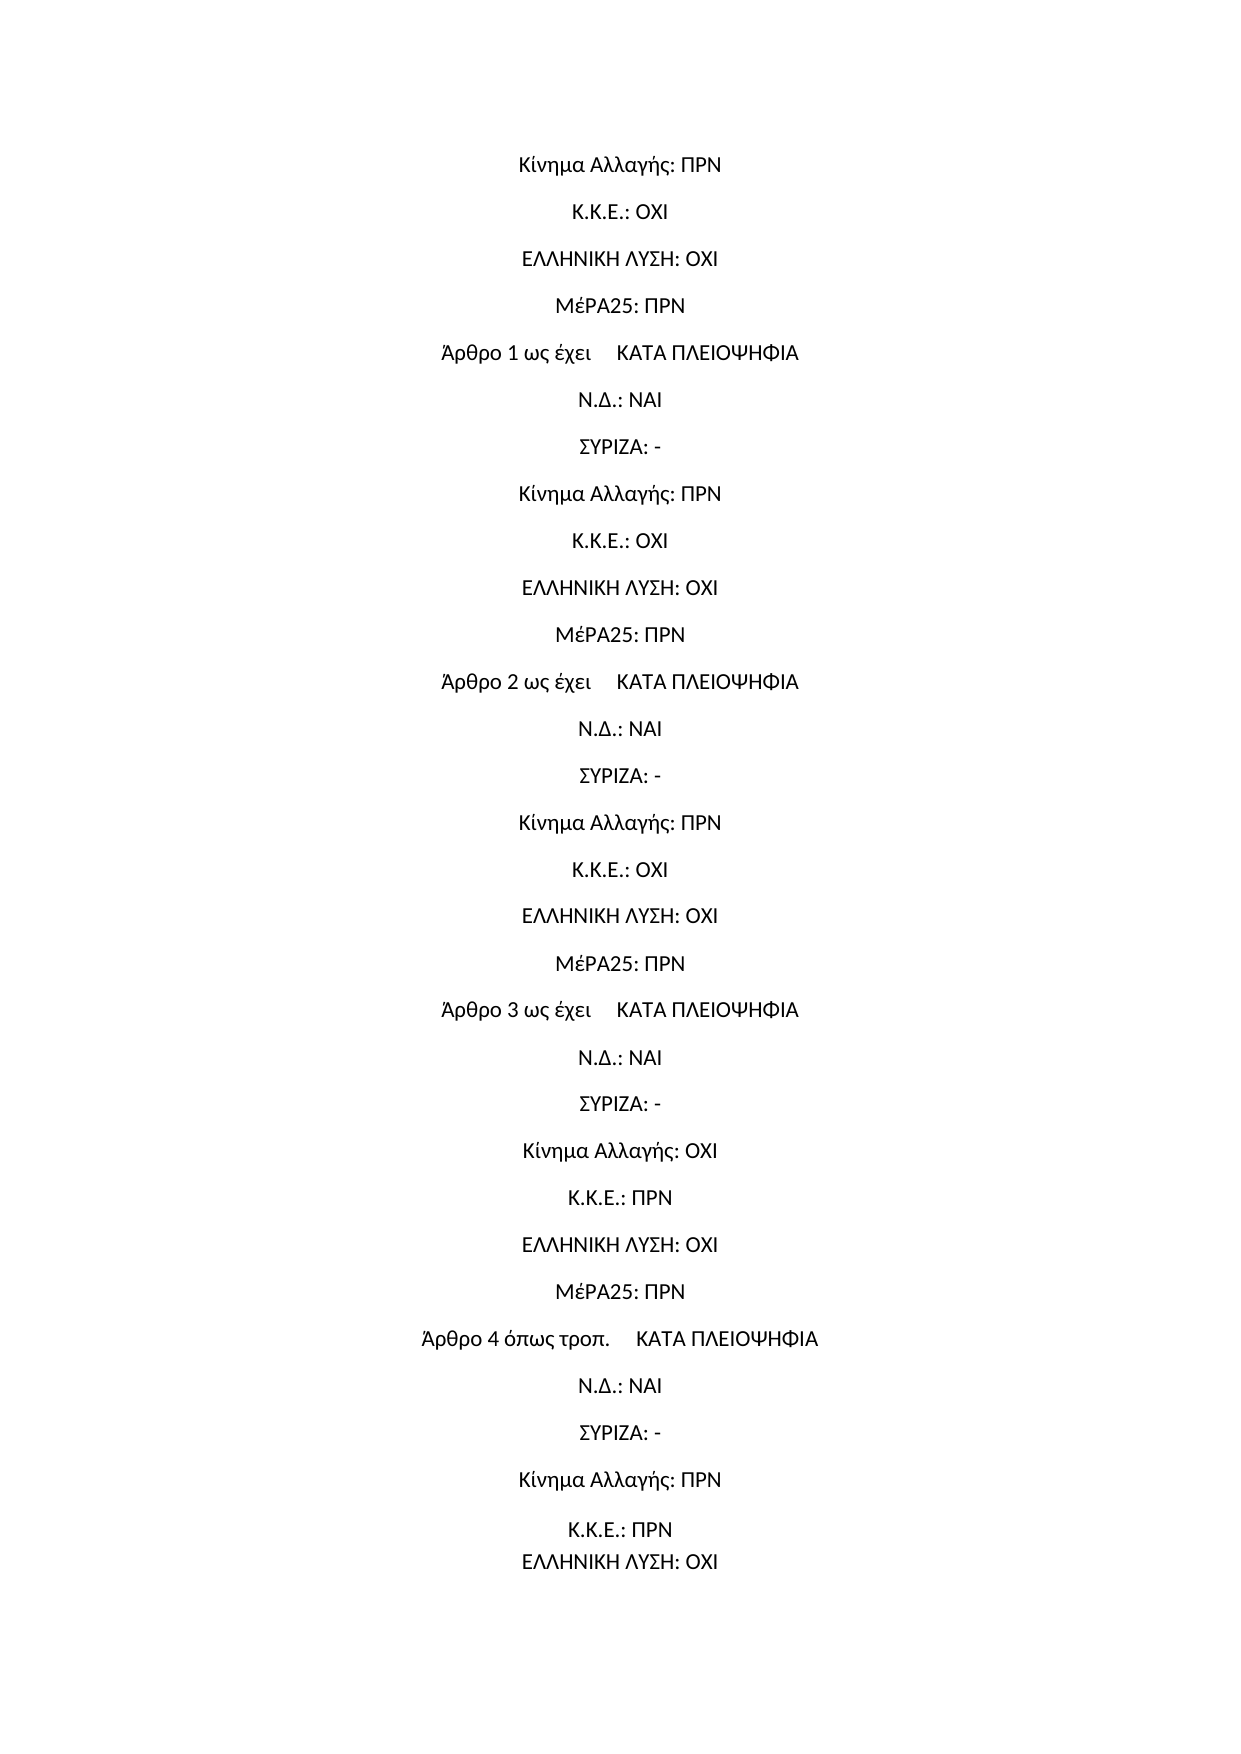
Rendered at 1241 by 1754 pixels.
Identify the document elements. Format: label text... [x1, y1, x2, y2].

table_cell ΕΛΛΗΝΙΚΗ ΛΥΣΗ: OXI [251, 1231, 989, 1277]
table_cell ΕΛΛΗΝΙΚΗ ΛΥΣΗ: OXI [251, 1547, 989, 1594]
table_cell ΜέΡΑ25: ΠΡΝ [251, 620, 989, 667]
table_cell ΕΛΛΗΝΙΚΗ ΛΥΣΗ: OXI [251, 573, 989, 620]
table_cell Κίνημα Αλλαγής: OXI [251, 1137, 989, 1183]
table_cell Ν.Δ.: ΝΑΙ [251, 385, 989, 432]
table_cell ΜέΡΑ25: ΠΡΝ [251, 1278, 989, 1324]
table_cell ΣΥΡΙΖΑ: - [251, 761, 989, 808]
table_cell Κίνημα Αλλαγής: ΠΡΝ [251, 808, 989, 855]
table_cell Κ.Κ.Ε.: OXI [251, 855, 989, 902]
table_cell ΣΥΡΙΖΑ: - [251, 1090, 989, 1137]
table_cell ΜέΡΑ25: ΠΡΝ [251, 949, 989, 996]
table_cell Κίνημα Αλλαγής: ΠΡΝ [251, 479, 989, 526]
table_cell Κ.Κ.Ε.: ΠΡΝ [251, 1184, 989, 1231]
table_cell Ν.Δ.: ΝΑΙ [251, 1043, 989, 1089]
table_cell Κ.Κ.Ε.: OXI [251, 197, 989, 244]
table_cell Άρθρο 4 όπως τροπ. ΚΑΤΑ ΠΛΕΙΟΨΗΦΙΑ [251, 1325, 989, 1371]
table_cell Άρθρο 3 ως έχει ΚΑΤΑ ΠΛΕΙΟΨΗΦΙΑ [251, 996, 989, 1043]
table_cell Άρθρο 2 ως έχει ΚΑΤΑ ΠΛΕΙΟΨΗΦΙΑ [251, 667, 989, 714]
table_cell ΜέΡΑ25: ΠΡΝ [251, 291, 989, 338]
table_cell Ν.Δ.: ΝΑΙ [251, 1371, 989, 1418]
table_cell ΣΥΡΙΖΑ: - [251, 432, 989, 479]
table_cell Κίνημα Αλλαγής: ΠΡΝ [251, 1465, 989, 1512]
table_cell ΣΥΡΙΖΑ: - [251, 1419, 989, 1465]
table_cell Άρθρο 1 ως έχει ΚΑΤΑ ΠΛΕΙΟΨΗΦΙΑ [251, 338, 989, 385]
table_cell Κ.Κ.Ε.: OXI [251, 526, 989, 573]
table_cell ΕΛΛΗΝΙΚΗ ΛΥΣΗ: OXI [251, 244, 989, 291]
table_cell ΕΛΛΗΝΙΚΗ ΛΥΣΗ: OXI [251, 902, 989, 949]
table_cell Κ.Κ.Ε.: ΠΡΝ [251, 1513, 989, 1547]
table_cell Κίνημα Αλλαγής: ΠΡΝ [251, 150, 989, 197]
table_cell Ν.Δ.: ΝΑΙ [251, 714, 989, 761]
